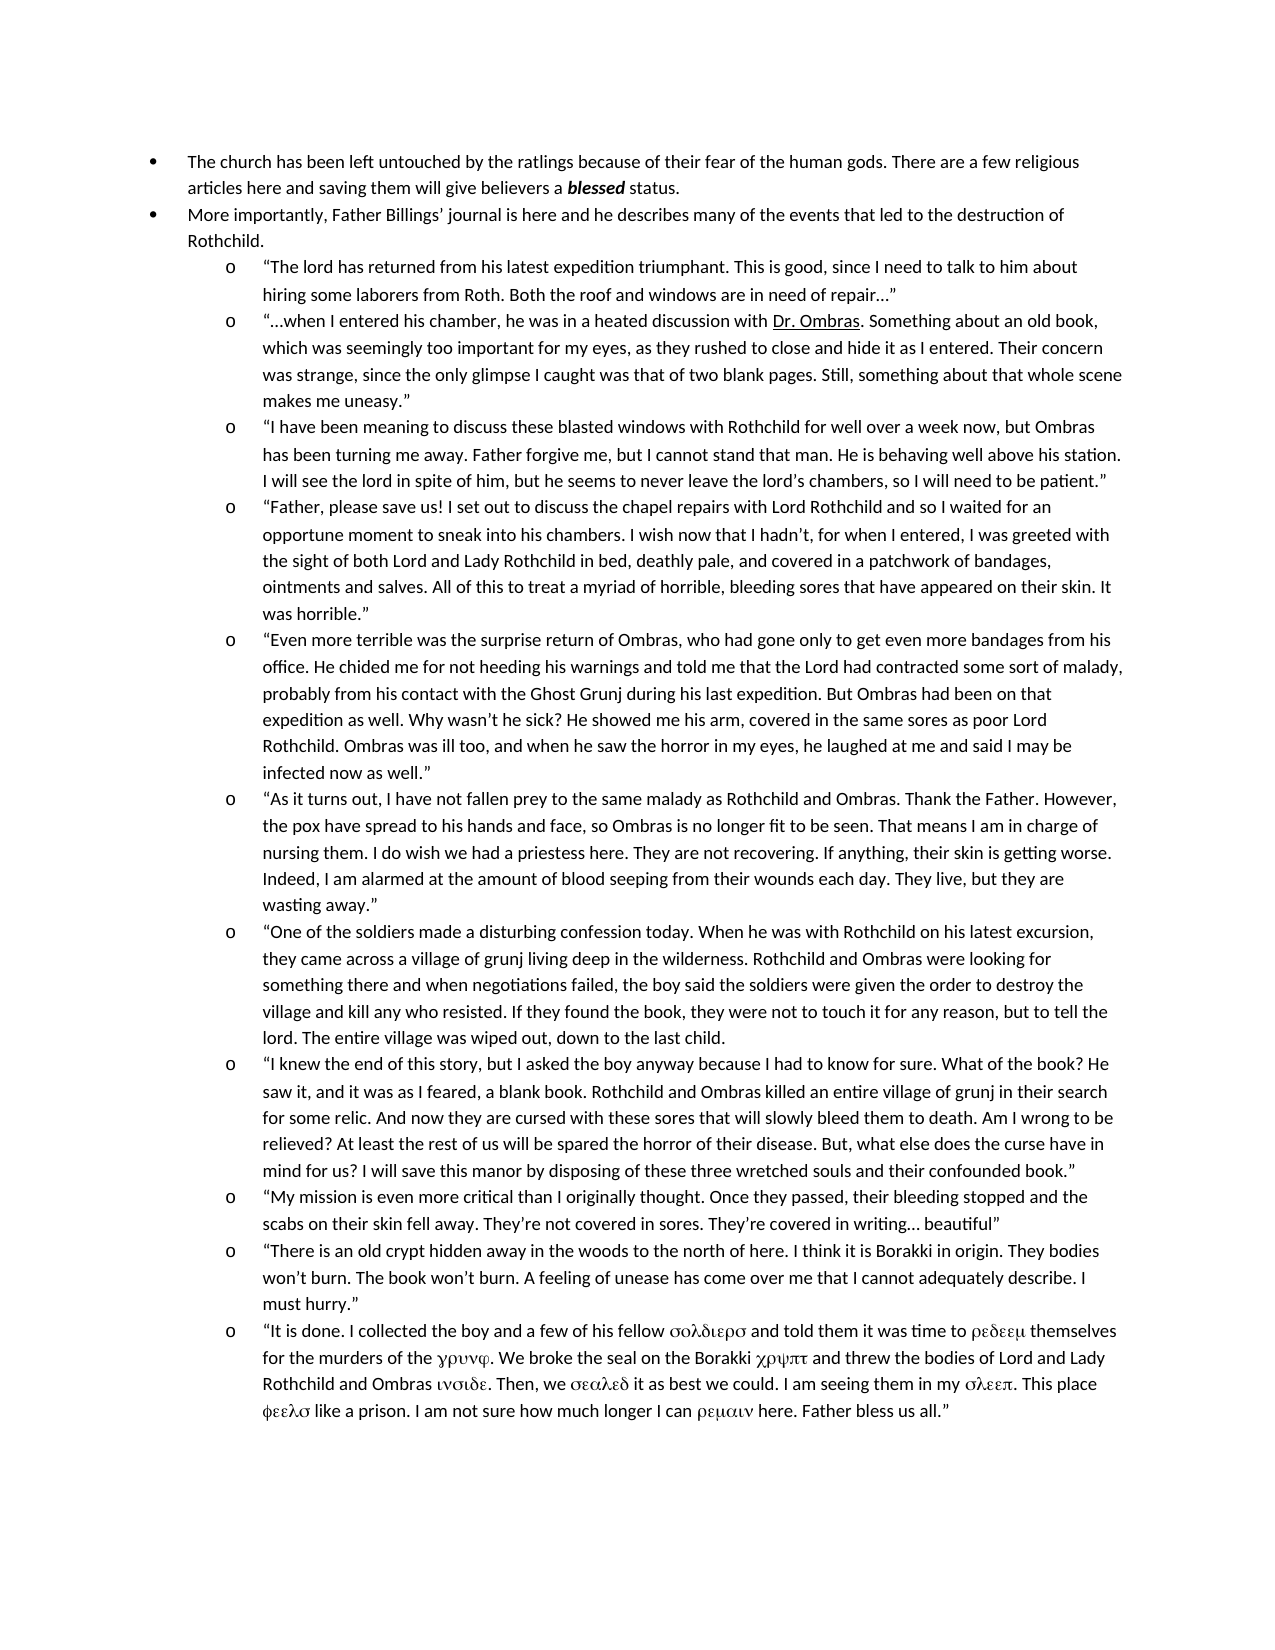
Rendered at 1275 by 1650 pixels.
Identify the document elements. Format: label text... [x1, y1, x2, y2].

list “…when I entered his chamber, he was in a heated discussion with Dr. Ombras. Something about an old book, which was seemingly too important for my eyes, as they rushed to close and hide it as I entered. Their concern was strange, since the only glimpse I caught was that of two blank pages. Still, something about that whole scene makes me uneasy.” [225, 309, 1125, 412]
list More importantly, Father Billings’ journal is here and he describes many of the events that led to the destruction of Rothchild. [150, 203, 1125, 252]
list “One of the soldiers made a disturbing confession today. When he was with Rothchild on his latest excursion, they came across a village of grunj living deep in the wilderness. Rothchild and Ombras were looking for something there and when negotiations failed, the boy said the soldiers were given the order to destroy the village and kill any who resisted. If they found the book, they were not to touch it for any reason, but to tell the lord. The entire village was wiped out, down to the last child. [225, 920, 1125, 1049]
list “Father, please save us! I set out to discuss the chapel repairs with Lord Rothchild and so I waited for an opportune moment to sneak into his chambers. I wish now that I hadn’t, for when I entered, I was greeted with the sight of both Lord and Lady Rothchild in bed, deathly pale, and covered in a patchwork of bandages, ointments and salves. All of this to treat a myriad of horrible, bleeding sores that have appeared on their skin. It was horrible.” [225, 495, 1125, 625]
list “There is an old crypt hidden away in the woods to the north of here. I think it is Borakki in origin. They bodies won’t burn. The book won’t burn. A feeling of unease has come over me that I cannot adequately describe. I must hurry.” [225, 1239, 1125, 1316]
list “Even more terrible was the surprise return of Ombras, who had gone only to get even more bandages from his office. He chided me for not heeding his warnings and told me that the Lord had contracted some sort of malady, probably from his contact with the Ghost Grunj during his last expedition. But Ombras had been on that expedition as well. Why wasn’t he sick? He showed me his arm, covered in the same sores as poor Lord Rothchild. Ombras was ill too, and when he saw the horror in my eyes, he laughed at me and said I may be infected now as well.” [225, 628, 1125, 784]
list The church has been left untouched by the ratlings because of their fear of the human gods. There are a few religious articles here and saving them will give believers a blessed status. [150, 150, 1125, 199]
list “As it turns out, I have not fallen prey to the same malady as Rothchild and Ombras. Thank the Father. However, the pox have spread to his hands and face, so Ombras is no longer fit to be seen. That means I am in charge of nursing them. I do wish we had a priestess here. They are not recovering. If anything, their skin is getting worse. Indeed, I am alarmed at the amount of blood seeping from their wounds each day. They live, but they are wasting away.” [225, 787, 1125, 916]
list “I knew the end of this story, but I asked the boy anyway because I had to know for sure. What of the book? He saw it, and it was as I feared, a blank book. Rothchild and Ombras killed an entire village of grunj in their search for some relic. And now they are cursed with these sores that will slowly bleed them to death. Am I wrong to be relieved? At least the rest of us will be spared the horror of their disease. But, what else does the curse have in mind for us? I will save this manor by disposing of these three wretched souls and their confounded book.” [225, 1053, 1125, 1182]
list “My mission is even more critical than I originally thought. Once they passed, their bleeding stopped and the scabs on their skin fell away. They’re not covered in sores. They’re covered in writing… beautiful” [225, 1185, 1125, 1236]
list “The lord has returned from his latest expedition triumphant. This is good, since I need to talk to him about hiring some laborers from Roth. Both the roof and windows are in need of repair…” [225, 255, 1125, 306]
list “It is done. I collected the boy and a few of his fellow  and told them it was time to  themselves for the murders of the . We broke the seal on the Borakki  and threw the bodies of Lord and Lady Rothchild and Ombras . Then, we  it as best we could. I am seeing them in my . This place  like a prison. I am not sure how much longer I can  here. Father bless us all.” [225, 1319, 1125, 1422]
list “I have been meaning to discuss these blasted windows with Rothchild for well over a week now, but Ombras has been turning me away. Father forgive me, but I cannot stand that man. He is behaving well above his station. I will see the lord in spite of him, but he seems to never leave the lord’s chambers, so I will need to be patient.” [225, 415, 1125, 492]
